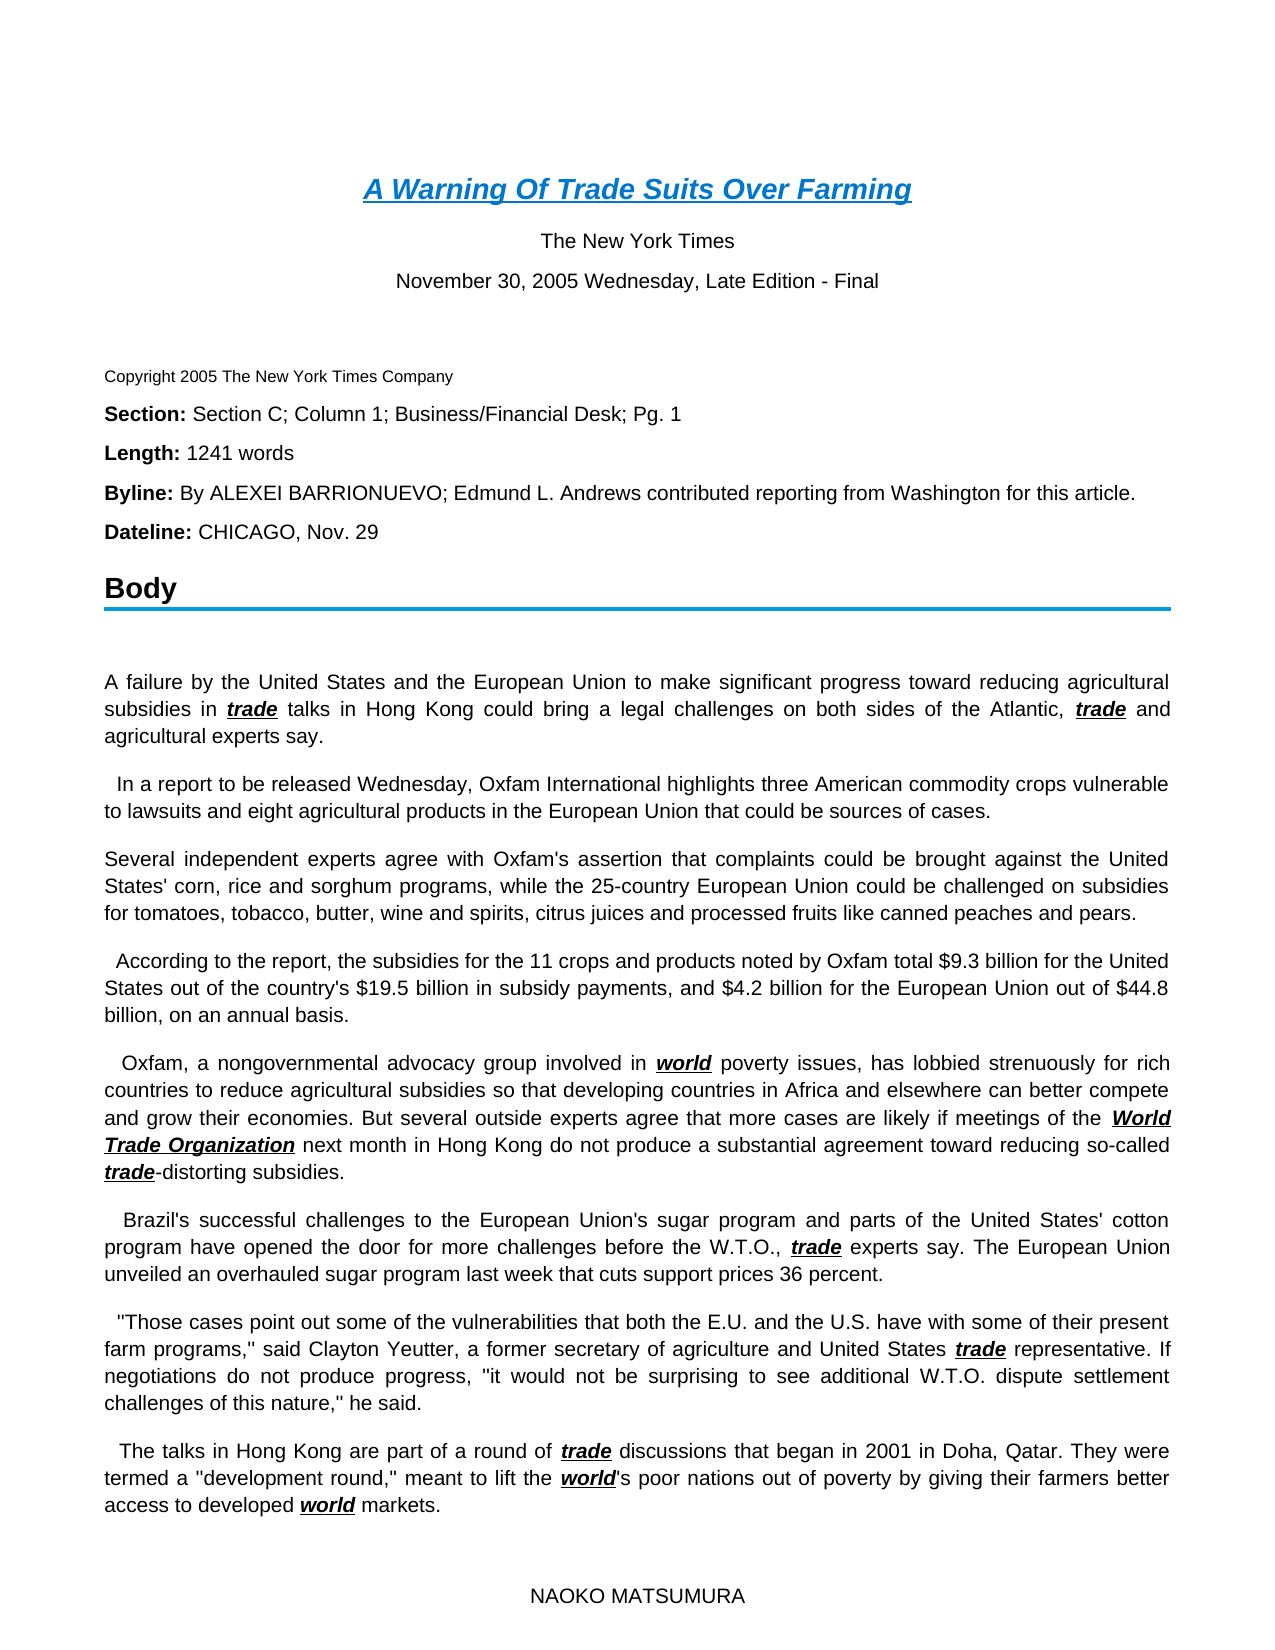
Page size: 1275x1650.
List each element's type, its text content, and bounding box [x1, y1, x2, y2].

text The talks in Hong Kong are part of a round of trade discussions that began in 2001 in Doha, Qatar. They were termed a ''development round,'' meant to lift the world's poor nations out of poverty by giving their farmers better access to developed world markets. [104, 1436, 1171, 1517]
text Byline: By ALEXEI BARRIONUEVO; Edmund L. Andrews contributed reporting from Washington for this article. [104, 477, 1171, 504]
text Body [104, 569, 1171, 604]
text ''Those cases point out some of the vulnerabilities that both the E.U. and the U.S. have with some of their present farm programs,'' said Clayton Yeutter, a former secretary of agriculture and United States trade representative. If negotiations do not produce progress, ''it would not be surprising to see additional W.T.O. dispute settlement challenges of this nature,'' he said. [104, 1306, 1171, 1415]
text According to the report, the subsidies for the 11 crops and products noted by Oxfam total $9.3 billion for the United States out of the country's $19.5 billion in subsidy payments, and $4.2 billion for the European Union out of $44.8 billion, on an annual basis. [104, 946, 1171, 1027]
text Dateline: CHICAGO, Nov. 29 [104, 517, 1171, 544]
text In a report to be released Wednesday, Oxfam International highlights three American commodity crops vulnerable to lawsuits and eight agricultural products in the European Union that could be sources of cases. [104, 769, 1171, 823]
text A failure by the United States and the European Union to make significant progress toward reducing agricultural subsidies in trade talks in Hong Kong could bring a legal challenges on both sides of the Atlantic, trade and agricultural experts say. [104, 667, 1171, 748]
text Oxfam, a nongovernmental advocacy group involved in world poverty issues, has lobbied strenuously for rich countries to reduce agricultural subsidies so that developing countries in Africa and elsewhere can better compete and grow their economies. But several outside experts agree that more cases are likely if meetings of the World Trade Organization next month in Hong Kong do not produce a substantial agreement toward reducing so-called trade-distorting subsidies. [104, 1048, 1171, 1183]
text Brazil's successful challenges to the European Union's sugar program and parts of the United States' cotton program have opened the door for more challenges before the W.T.O., trade experts say. The European Union unveiled an overhauled sugar program last week that cuts support prices 36 percent. [104, 1204, 1171, 1286]
text Length: 1241 words [104, 438, 1171, 465]
text Several independent experts agree with Oxfam's assertion that complaints could be brought against the United States' corn, rice and sorghum programs, while the 25-country European Union could be challenged on subsidies for tomatoes, tobacco, butter, wine and spirits, citrus juices and processed fruits like canned peaches and pears. [104, 844, 1171, 925]
text November 30, 2005 Wednesday, Late Edition - Final [104, 266, 1171, 293]
text A Warning Of Trade Suits Over Farming [104, 170, 1171, 205]
text Section: Section C; Column 1; Business/Financial Desk; Pg. 1 [104, 398, 1171, 425]
text The New York Times [104, 226, 1171, 253]
text Copyright 2005 The New York Times Company [104, 334, 1171, 386]
